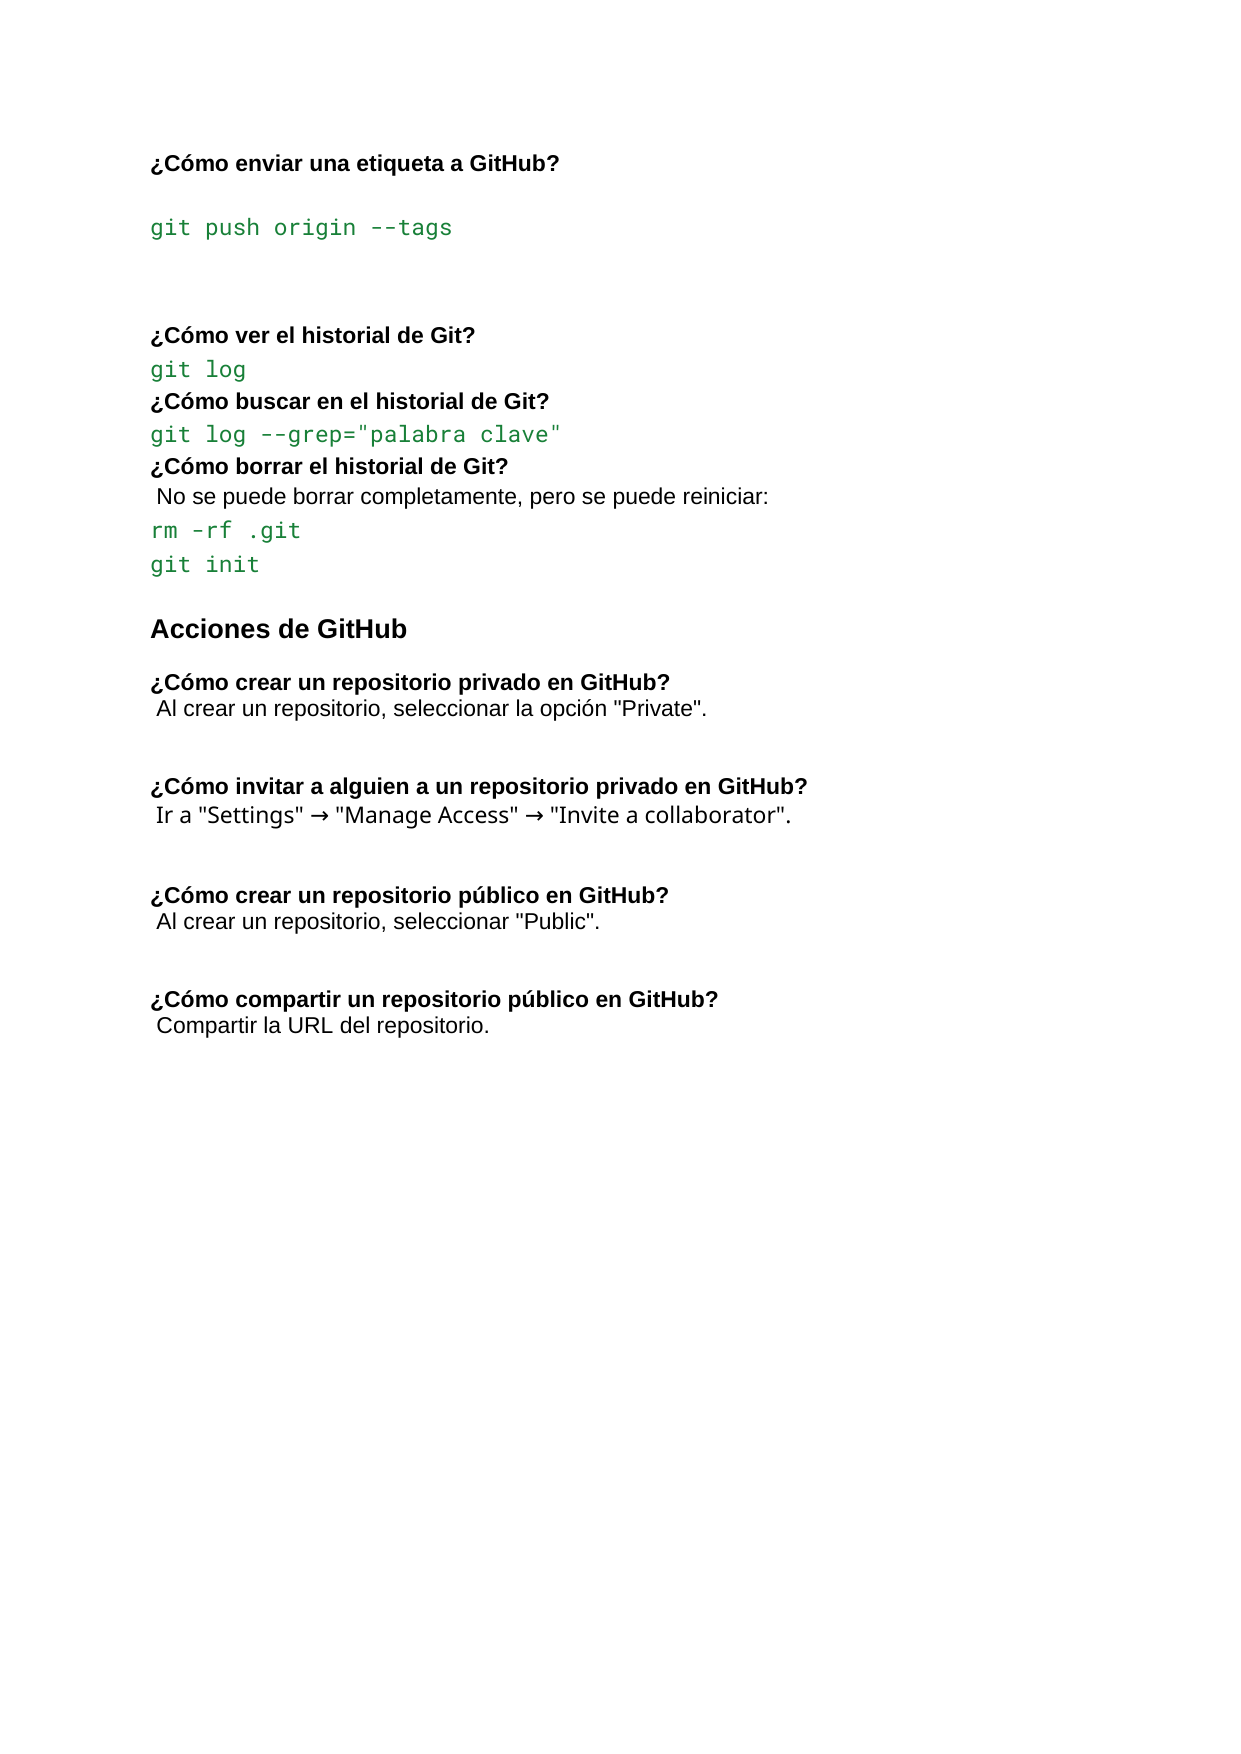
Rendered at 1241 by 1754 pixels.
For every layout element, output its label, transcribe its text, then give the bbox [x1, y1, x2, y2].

text ¿Cómo invitar a alguien a un repositorio privado en GitHub? Ir a "Settings" → "Manage Access" → "Invite a collaborator". [150, 773, 1090, 857]
subtitle Acciones de GitHub [150, 613, 1090, 644]
text ¿Cómo crear un repositorio público en GitHub? Al crear un repositorio, seleccionar "Public". [150, 882, 1090, 961]
text ¿Cómo compartir un repositorio público en GitHub? Compartir la URL del repositorio. [150, 986, 1090, 1039]
text ¿Cómo buscar en el historial de Git? git log --grep="palabra clave" [150, 388, 1090, 449]
text ¿Cómo enviar una etiqueta a GitHub? git push origin --tags [150, 150, 1090, 241]
text ¿Cómo crear un repositorio privado en GitHub? Al crear un repositorio, seleccionar la opción "Private". [150, 669, 1090, 748]
text ¿Cómo ver el historial de Git? git log [150, 322, 1090, 383]
text ¿Cómo borrar el historial de Git? No se puede borrar completamente, pero se puede reiniciar: rm -rf .git [150, 453, 1090, 544]
text git init [150, 549, 1090, 579]
